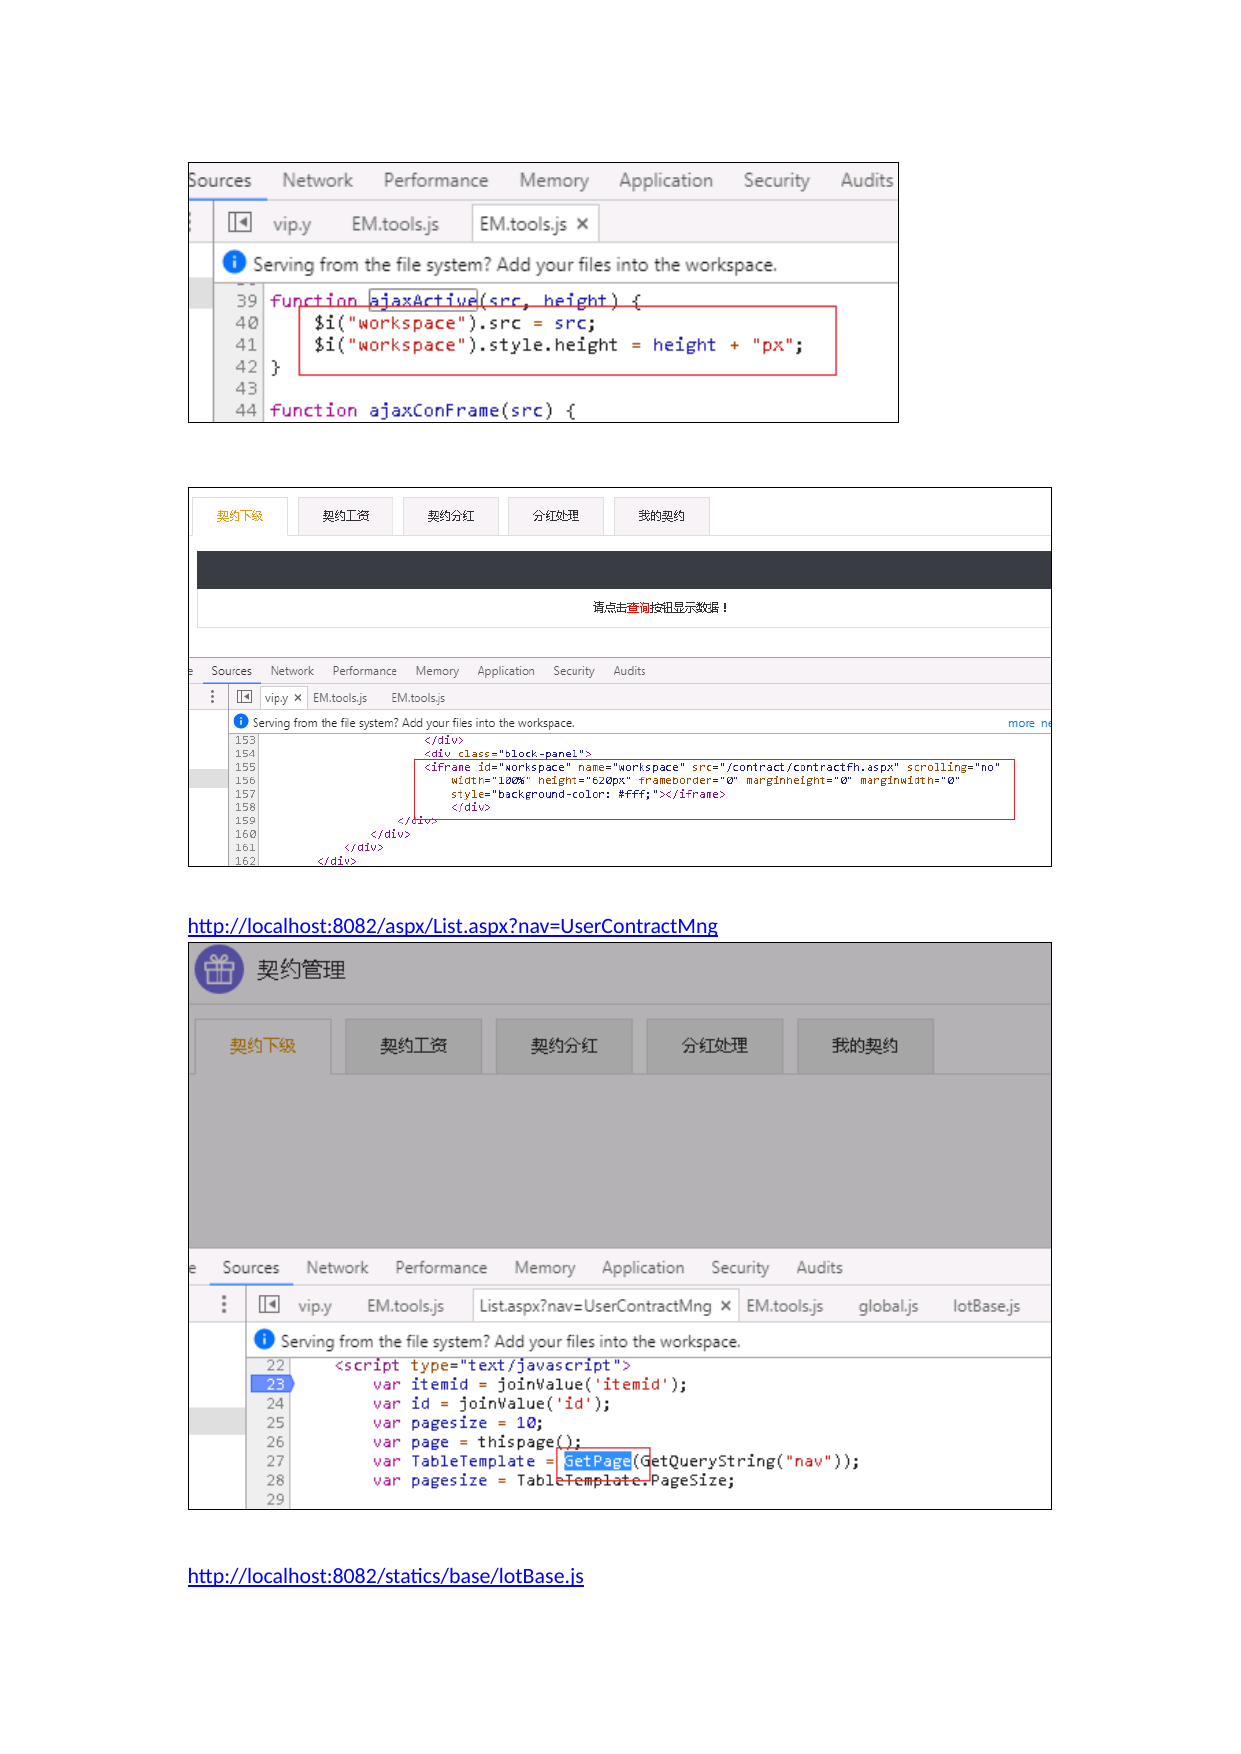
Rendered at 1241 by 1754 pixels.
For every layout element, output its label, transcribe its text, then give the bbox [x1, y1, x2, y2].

picture [189, 943, 1051, 1509]
text http://localhost:8082/aspx/List.aspx?nav=UserContractMng [187, 909, 1053, 942]
picture [189, 163, 898, 422]
text http://localhost:8082/statics/base/lotBase.js [187, 1559, 1053, 1592]
picture [189, 488, 1051, 866]
